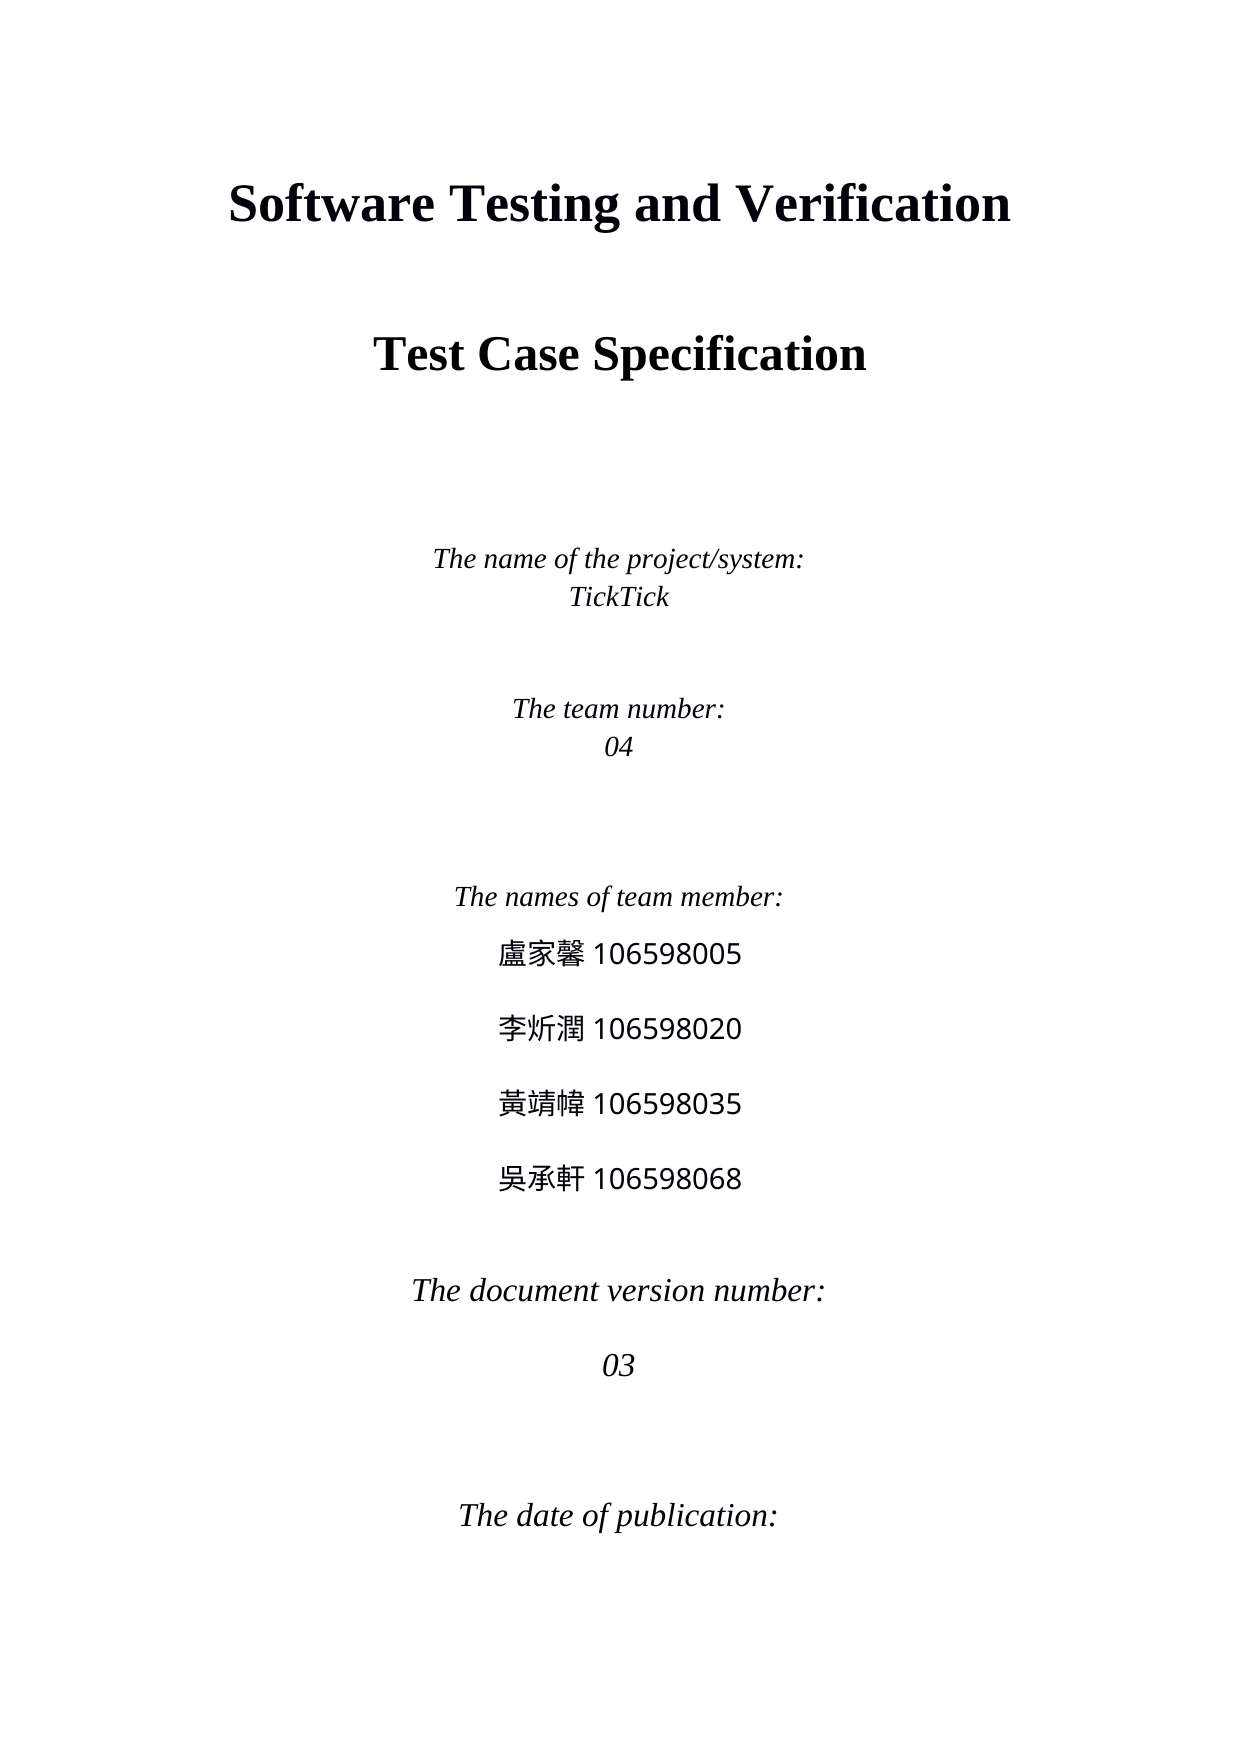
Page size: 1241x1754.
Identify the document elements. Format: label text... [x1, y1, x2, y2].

text Software Testing and Verification [187, 164, 1053, 239]
text TickTick [187, 577, 1053, 614]
text 吳承軒 106598068 [187, 1139, 1053, 1214]
text The document version number: [187, 1252, 1053, 1327]
text 03 [187, 1327, 1053, 1402]
text The team number: [187, 689, 1053, 727]
text The names of team member: [187, 877, 1053, 914]
text 李炘潤 106598020 [187, 989, 1053, 1064]
text The date of publication: [187, 1477, 1053, 1552]
text 04 [187, 727, 1053, 764]
text The name of the project/system: [187, 539, 1053, 577]
text 黃靖幃 106598035 [187, 1064, 1053, 1139]
text 盧家馨 106598005 [187, 914, 1053, 989]
text Test Case Specification [187, 314, 1053, 389]
